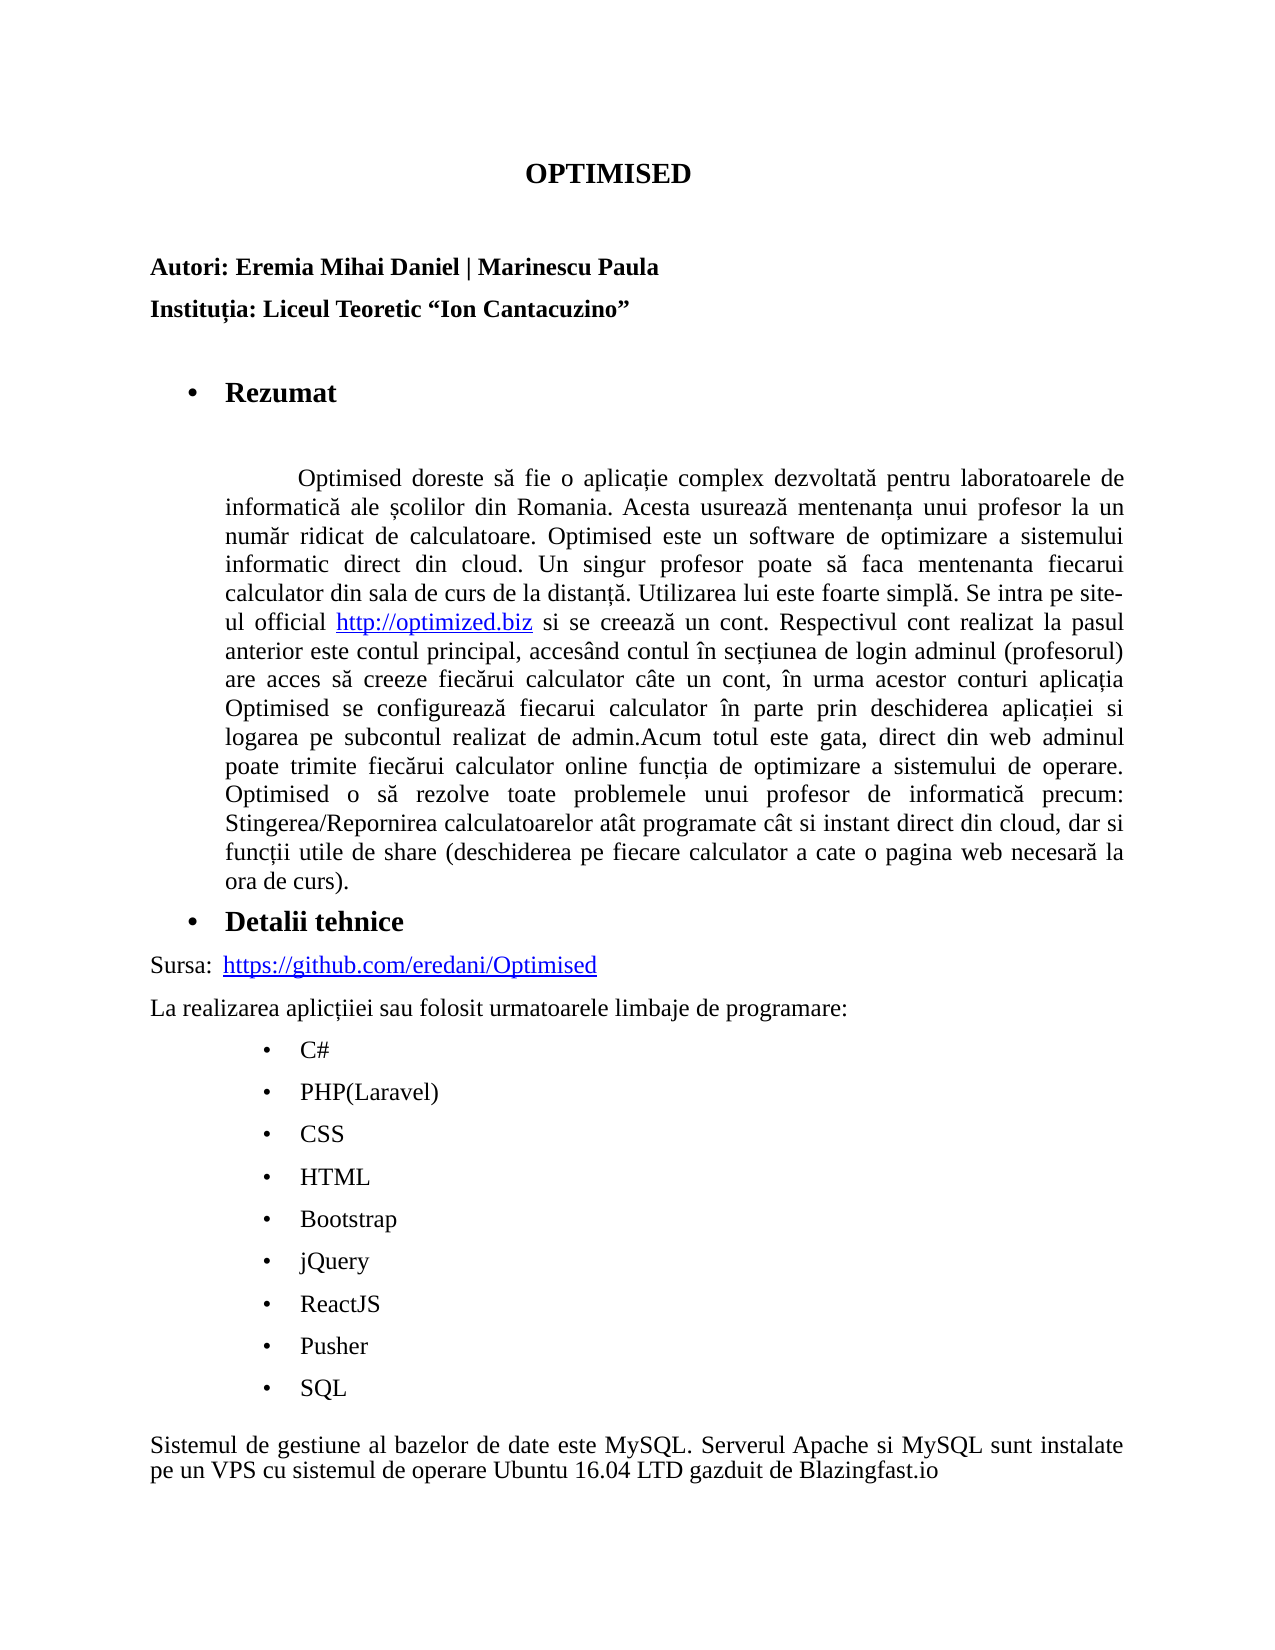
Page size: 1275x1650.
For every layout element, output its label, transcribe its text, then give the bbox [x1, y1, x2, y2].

list Detalii tehnice [187, 908, 1125, 937]
list Bootstrap [262, 1204, 1125, 1233]
text Sursa: https://github.com/eredani/Optimised [150, 951, 1125, 979]
text La realizarea aplicțiiei sau folosit urmatoarele limbaje de programare: [150, 993, 1125, 1022]
list Rezumat [187, 379, 1125, 408]
text OPTIMISED [450, 160, 1125, 189]
list PHP(Laravel) [262, 1078, 1125, 1106]
list CSS [262, 1120, 1125, 1149]
list SQL [262, 1374, 1125, 1402]
text Autori: Eremia Mihai Daniel | Marinescu Paula [150, 252, 1125, 281]
list jQuery [262, 1247, 1125, 1276]
text Optimised doreste să fie o aplicație complex dezvoltată pentru laboratoarele de informatică ale școlilor din Romania. Acesta usurează mentenanța unui profesor la un număr ridicat de calculatoare. Optimised este un software de optimizare a sistemului informatic direct din cloud. Un singur profesor poate să faca mentenanta fiecarui calculator din sala de curs de la distanță. Utilizarea lui este foarte simplă. Se intra pe site-ul official http://optimized.biz si se creează un cont. Respectivul cont realizat la pasul anterior este contul principal, accesând contul în secțiunea de login adminul (profesorul) are acces să creeze fiecărui calculator câte un cont, în urma acestor conturi aplicația Optimised se configurează fiecarui calculator în parte prin deschiderea aplicației si logarea pe subcontul realizat de admin.Acum totul este gata, direct din web adminul poate trimite fiecărui calculator online funcția de optimizare a sistemului de operare. Optimised o să rezolve toate problemele unui profesor de informatică precum: Stingerea/Repornirea calculatoarelor atât programate cât si instant direct din cloud, dar si funcții utile de share (deschiderea pe fiecare calculator a cate o pagina web necesară la ora de curs). [225, 464, 1125, 895]
list HTML [262, 1162, 1125, 1191]
list ReactJS [262, 1289, 1125, 1318]
list C# [262, 1035, 1125, 1064]
text Instituția: Liceul Teoretic “Ion Cantacuzino” [150, 294, 1125, 323]
list Pusher [262, 1331, 1125, 1360]
